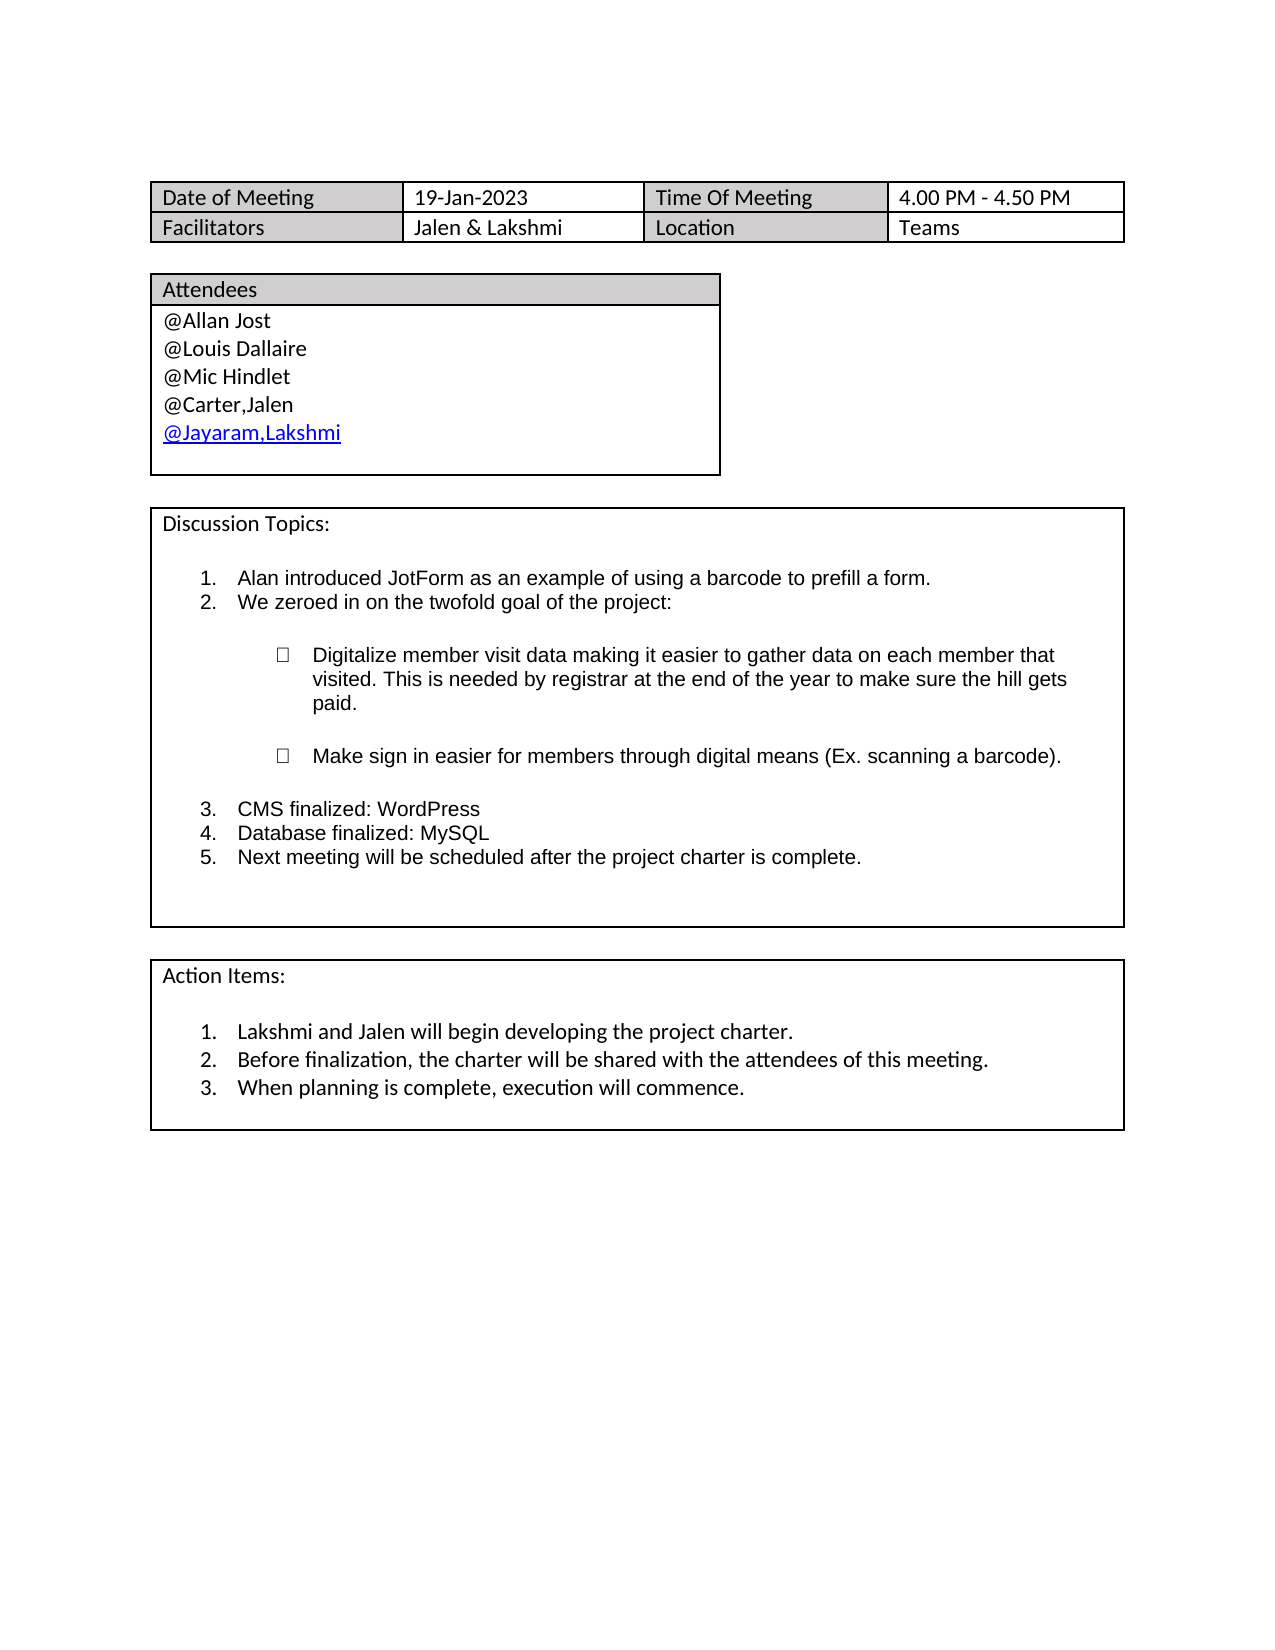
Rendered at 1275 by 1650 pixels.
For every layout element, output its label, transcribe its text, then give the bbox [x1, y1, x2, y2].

table_header Attendees [152, 275, 719, 304]
table_cell Location [645, 213, 887, 241]
table_cell Jalen & Lakshmi [404, 213, 643, 241]
table_header Date of Meeting [152, 183, 402, 211]
table_header 19-Jan-2023 [404, 183, 643, 211]
table_cell @Allan Jost @Louis Dallaire @Mic Hindlet @Carter,Jalen @Jayaram,Lakshmi [152, 306, 719, 474]
table_header Time Of Meeting [645, 183, 887, 211]
table_cell Teams [889, 213, 1123, 241]
table_header Action Items: Lakshmi and Jalen will begin developing the project charter. Before finalization, the charter will be shared with the attendees of this meeting. When planning is complete, execution will commence. [152, 961, 1123, 1129]
table_header 4.00 PM - 4.50 PM [889, 183, 1123, 211]
table_cell Facilitators [152, 213, 402, 241]
table_header Discussion Topics: Alan introduced JotForm as an example of using a barcode to prefill a form. We zeroed in on the twofold goal of the project: Digitalize member visit data making it easier to gather data on each member that visited. This is needed by registrar at the end of the year to make sure the hill gets paid. Make sign in easier for members through digital means (Ex. scanning a barcode). CMS finalized: WordPress Database finalized: MySQL Next meeting will be scheduled after the project charter is complete. [152, 509, 1123, 926]
